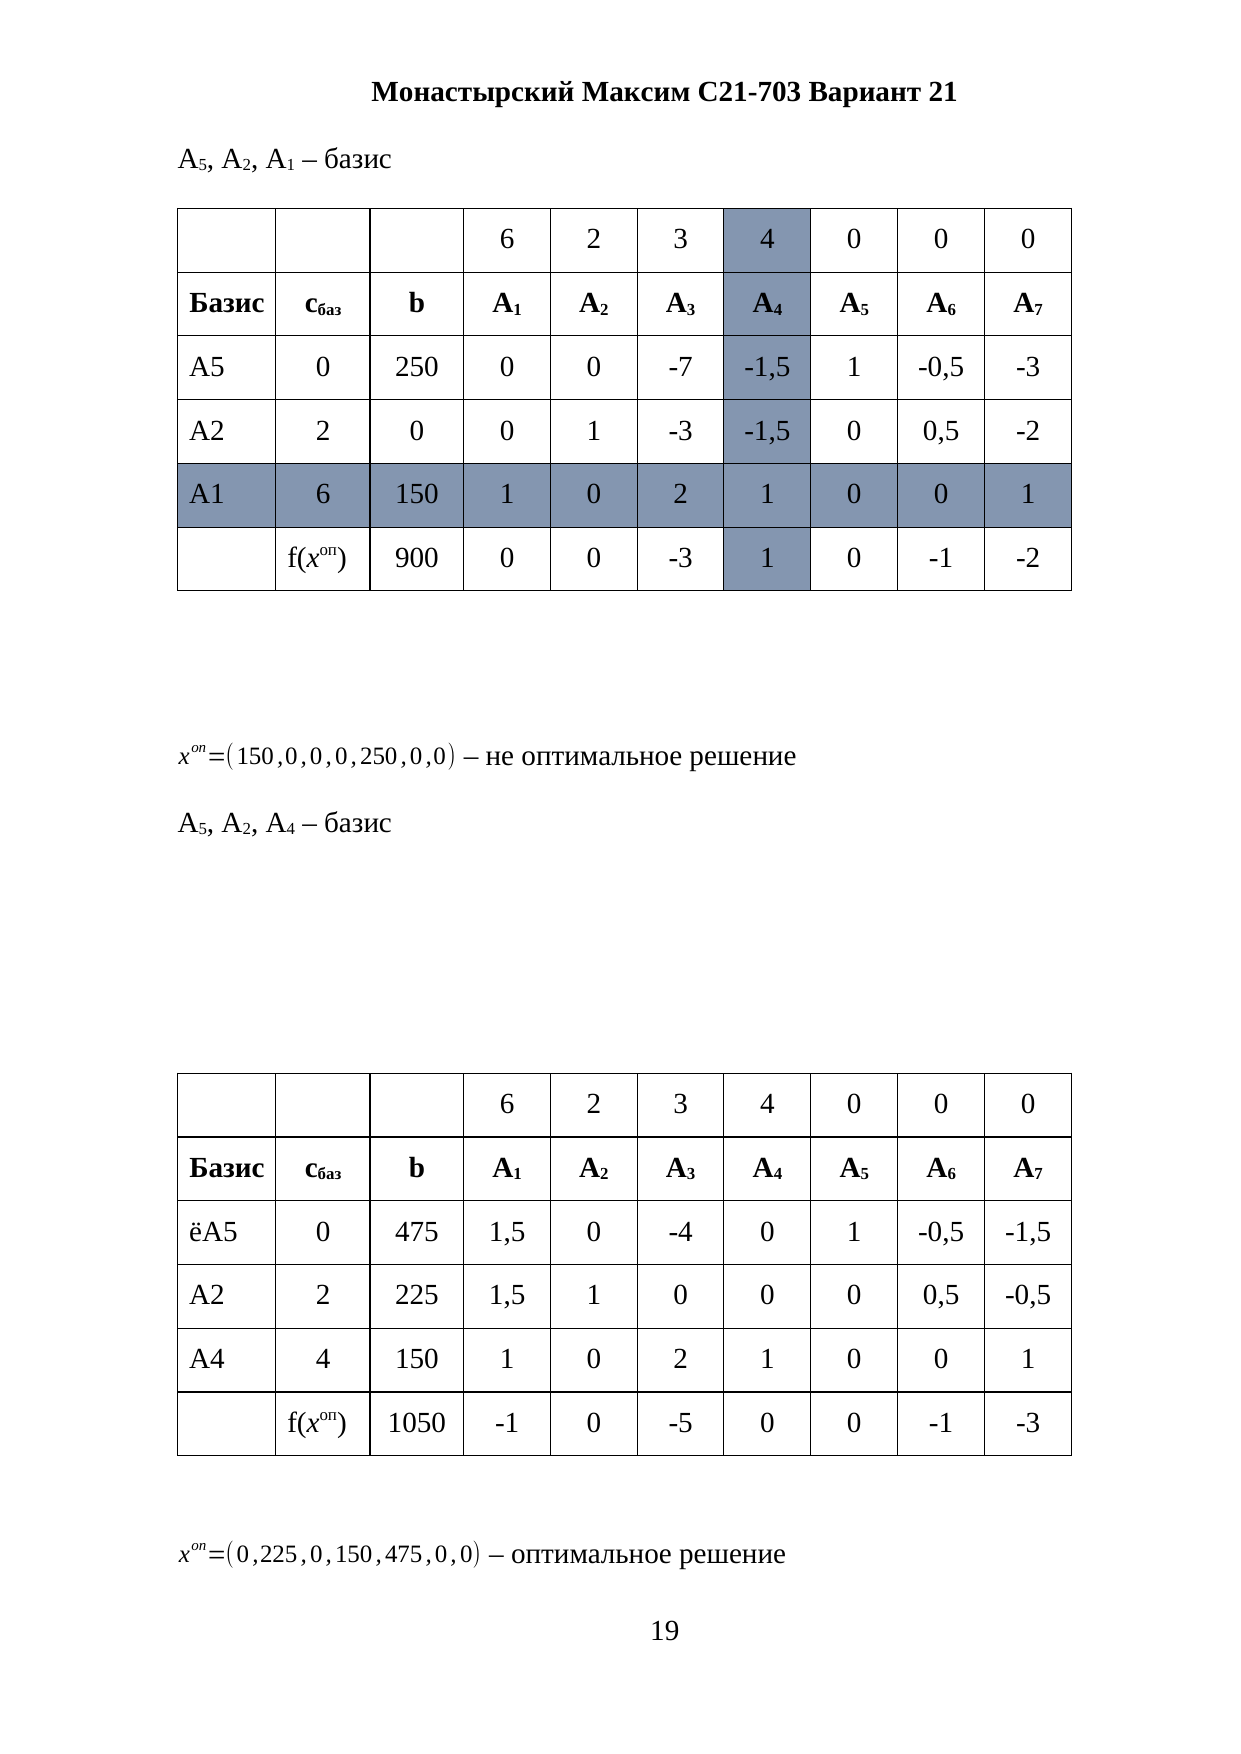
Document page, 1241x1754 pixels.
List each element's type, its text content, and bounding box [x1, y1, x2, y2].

table_cell А2 [551, 1138, 637, 1200]
table_cell 0 [811, 400, 897, 463]
table_header 0 [985, 209, 1071, 272]
table_cell f(xоп) [276, 528, 369, 590]
table_header [371, 1074, 463, 1136]
table_cell -3 [985, 336, 1071, 399]
table_cell -0,5 [898, 1201, 984, 1264]
table_cell А6 [898, 273, 984, 335]
table_cell 0 [371, 400, 463, 463]
table_cell 1 [724, 464, 810, 527]
table_header 2 [551, 209, 637, 272]
table_cell 1 [724, 1329, 810, 1391]
table_header 3 [638, 209, 723, 272]
table_cell 1 [985, 464, 1071, 527]
table_header [276, 209, 369, 272]
table_cell 4 [276, 1329, 369, 1391]
table_cell 0 [724, 1201, 810, 1264]
table_cell -1 [898, 1393, 984, 1455]
table_cell 0 [724, 1393, 810, 1455]
table_header [178, 1074, 275, 1136]
table_cell -0,5 [898, 336, 984, 399]
table_cell 0 [551, 464, 637, 527]
table_cell 0 [898, 1329, 984, 1391]
table_header 0 [898, 1074, 984, 1136]
table_cell 2 [276, 1265, 369, 1328]
table_cell А1 [464, 1138, 550, 1200]
table_cell А1 [178, 464, 275, 527]
table_cell А7 [985, 273, 1071, 335]
table_cell 0 [724, 1265, 810, 1328]
table_cell -3 [638, 400, 723, 463]
table_cell [178, 528, 275, 590]
table_cell 475 [371, 1201, 463, 1264]
table_cell 0 [464, 336, 550, 399]
text – оптимальное решение [177, 1536, 1152, 1569]
table_header 0 [811, 1074, 897, 1136]
table_header [371, 209, 463, 272]
table_cell 900 [371, 528, 463, 590]
table_cell 1 [811, 1201, 897, 1264]
table_cell 0 [811, 464, 897, 527]
table_cell А2 [178, 1265, 275, 1328]
table_cell Базис [178, 273, 275, 335]
table_cell 0 [551, 336, 637, 399]
table_cell А2 [178, 400, 275, 463]
table_cell 1 [724, 528, 810, 590]
table_cell -4 [638, 1201, 723, 1264]
table_cell -3 [638, 528, 723, 590]
table_cell -3 [985, 1393, 1071, 1455]
table_cell -2 [985, 528, 1071, 590]
table_cell 0 [811, 1265, 897, 1328]
table_cell 0 [811, 528, 897, 590]
table_cell 1 [551, 1265, 637, 1328]
table_cell 0 [551, 1393, 637, 1455]
table_cell А2 [551, 273, 637, 335]
table_header 0 [811, 209, 897, 272]
table_cell 1,5 [464, 1265, 550, 1328]
table_cell 0,5 [898, 1265, 984, 1328]
table_cell 6 [276, 464, 369, 527]
text А5, А2, А1 – базис [177, 141, 1152, 174]
table_cell 1050 [371, 1393, 463, 1455]
table_cell 150 [371, 464, 463, 527]
table_cell -1,5 [724, 336, 810, 399]
table_cell А1 [464, 273, 550, 335]
table_cell 1 [464, 1329, 550, 1391]
table_cell -7 [638, 336, 723, 399]
table_cell 1 [464, 464, 550, 527]
table_cell 0 [551, 1329, 637, 1391]
table_cell 0 [464, 528, 550, 590]
table_header 4 [724, 1074, 810, 1136]
table_cell -1 [464, 1393, 550, 1455]
table_cell 2 [638, 464, 723, 527]
table_cell 0 [464, 400, 550, 463]
table_header [178, 209, 275, 272]
table_cell А5 [811, 1138, 897, 1200]
table_cell А7 [985, 1138, 1071, 1200]
table_cell 0 [898, 464, 984, 527]
table_cell 0 [276, 336, 369, 399]
table_cell 0 [551, 528, 637, 590]
table_cell -1 [898, 528, 984, 590]
text А5, А2, А4 – базис [177, 805, 1152, 838]
table_cell -5 [638, 1393, 723, 1455]
table_cell f(xоп) [276, 1393, 369, 1455]
table_cell [178, 1393, 275, 1455]
table_header 0 [985, 1074, 1071, 1136]
table_header 4 [724, 209, 810, 272]
table_cell 1,5 [464, 1201, 550, 1264]
table_cell А4 [724, 1138, 810, 1200]
table_cell -0,5 [985, 1265, 1071, 1328]
table_cell b [371, 273, 463, 335]
table_cell 225 [371, 1265, 463, 1328]
table_cell А5 [178, 336, 275, 399]
table_header 2 [551, 1074, 637, 1136]
table_cell Базис [178, 1138, 275, 1200]
table_header [276, 1074, 369, 1136]
table_cell 1 [551, 400, 637, 463]
table_cell -2 [985, 400, 1071, 463]
table_cell ёА5 [178, 1201, 275, 1264]
table_cell А4 [724, 273, 810, 335]
table_cell сбаз [276, 273, 369, 335]
table_header 6 [464, 1074, 550, 1136]
table_cell 250 [371, 336, 463, 399]
table_cell -1,5 [724, 400, 810, 463]
table_cell 1 [985, 1329, 1071, 1391]
table_cell 0 [638, 1265, 723, 1328]
table_cell 0 [276, 1201, 369, 1264]
table_header 3 [638, 1074, 723, 1136]
table_cell А4 [178, 1329, 275, 1391]
table_cell А3 [638, 273, 723, 335]
table_cell А5 [811, 273, 897, 335]
table_cell 0 [811, 1393, 897, 1455]
table_header 6 [464, 209, 550, 272]
table_cell 2 [638, 1329, 723, 1391]
table_cell 150 [371, 1329, 463, 1391]
table_cell b [371, 1138, 463, 1200]
table_cell -1,5 [985, 1201, 1071, 1264]
table_cell 1 [811, 336, 897, 399]
table_cell 0,5 [898, 400, 984, 463]
table_cell 0 [811, 1329, 897, 1391]
table_header 0 [898, 209, 984, 272]
text – не оптимальное решение [177, 738, 1152, 771]
table_cell 0 [551, 1201, 637, 1264]
table_cell сбаз [276, 1138, 369, 1200]
table_cell А3 [638, 1138, 723, 1200]
table_cell А6 [898, 1138, 984, 1200]
table_cell 2 [276, 400, 369, 463]
